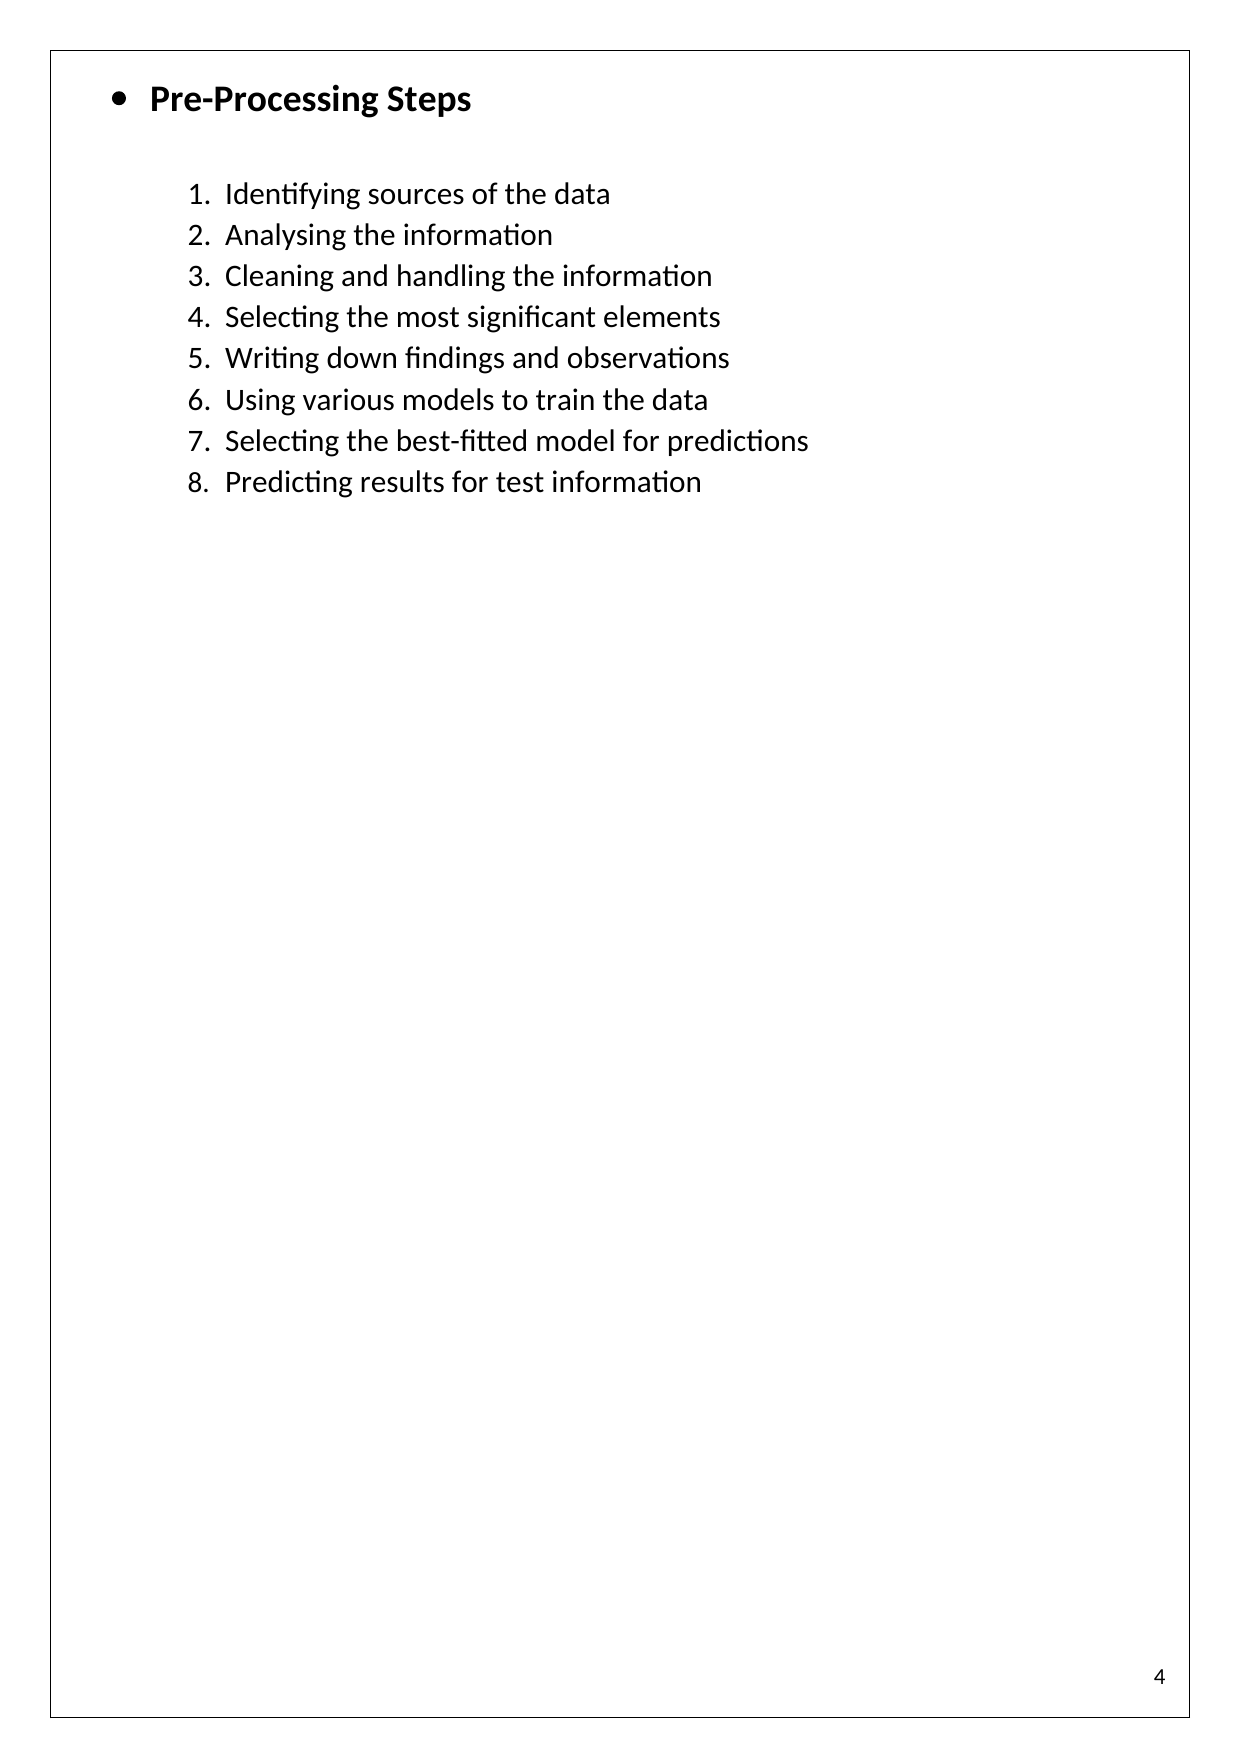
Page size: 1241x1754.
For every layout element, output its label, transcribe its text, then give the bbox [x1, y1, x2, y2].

list Predicting results for test information [187, 462, 1165, 500]
list Cleaning and handling the information [187, 256, 1165, 294]
list Selecting the most significant elements [187, 297, 1165, 336]
list Analysing the information [187, 215, 1165, 253]
list Selecting the best-fitted model for predictions [187, 421, 1165, 459]
list Pre-Processing Steps [112, 75, 1165, 121]
list Identifying sources of the data [187, 174, 1165, 212]
list Using various models to train the data [187, 380, 1165, 418]
list Writing down findings and observations [187, 338, 1165, 377]
